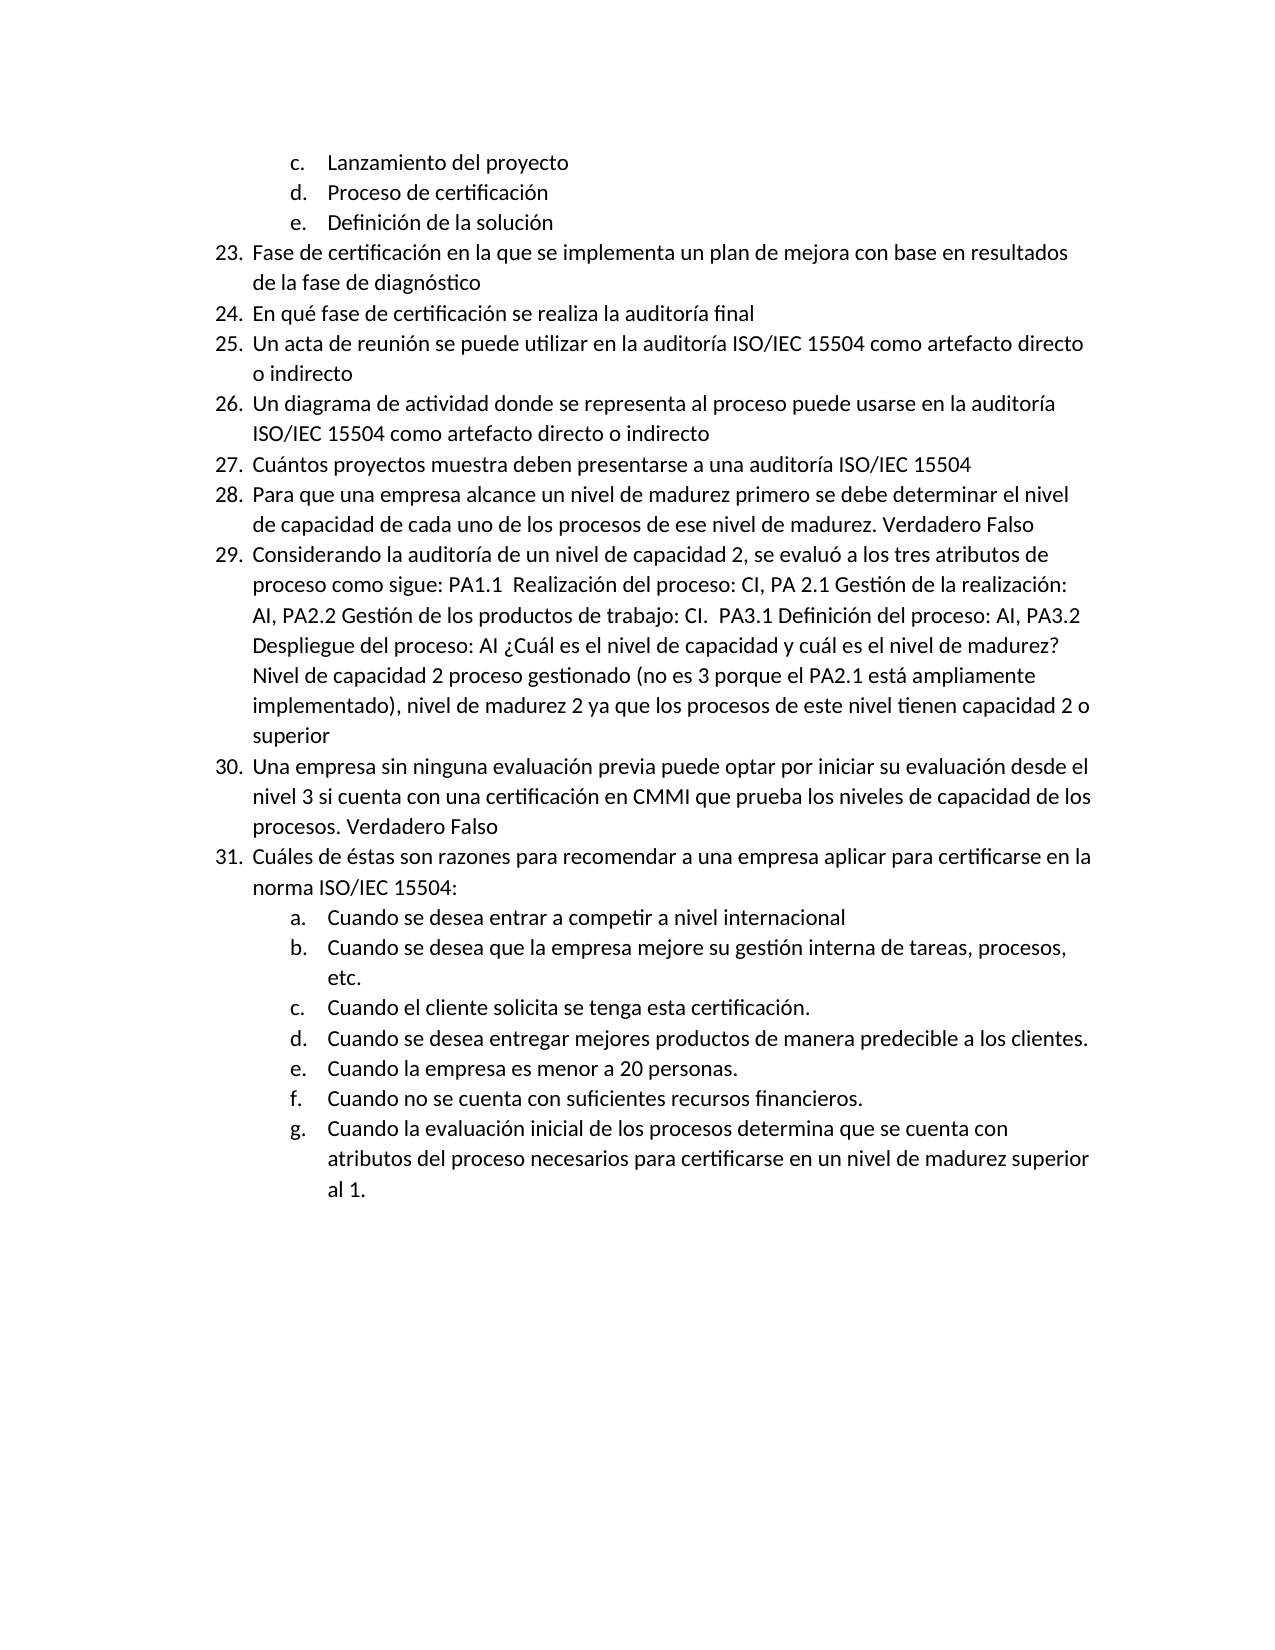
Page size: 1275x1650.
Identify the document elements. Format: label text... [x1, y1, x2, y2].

list Lanzamiento del proyecto [290, 148, 1098, 176]
list Cuando el cliente solicita se tenga esta certificación. [290, 993, 1098, 1021]
list Cuántos proyectos muestra deben presentarse a una auditoría ISO/IEC 15504 [215, 450, 1098, 478]
list Cuando se desea que la empresa mejore su gestión interna de tareas, procesos, etc. [290, 933, 1098, 991]
list Cuando se desea entregar mejores productos de manera predecible a los clientes. [290, 1024, 1098, 1052]
list Cuando la empresa es menor a 20 personas. [290, 1054, 1098, 1082]
list Fase de certificación en la que se implementa un plan de mejora con base en resultados de la fase de diagnóstico [215, 238, 1098, 296]
list Proceso de certificación [290, 178, 1098, 206]
list Cuando la evaluación inicial de los procesos determina que se cuenta con atributos del proceso necesarios para certificarse en un nivel de madurez superior al 1. [290, 1114, 1098, 1203]
list En qué fase de certificación se realiza la auditoría final [215, 299, 1098, 327]
list Nivel de capacidad 2 proceso gestionado (no es 3 porque el PA2.1 está ampliamente implementado), nivel de madurez 2 ya que los procesos de este nivel tienen capacidad 2 o superior [252, 661, 1098, 749]
list Cuando no se cuenta con suficientes recursos financieros. [290, 1084, 1098, 1112]
list Para que una empresa alcance un nivel de madurez primero se debe determinar el nivel de capacidad de cada uno de los procesos de ese nivel de madurez. Verdadero Falso [215, 480, 1098, 538]
list Una empresa sin ninguna evaluación previa puede optar por iniciar su evaluación desde el nivel 3 si cuenta con una certificación en CMMI que prueba los niveles de capacidad de los procesos. Verdadero Falso [215, 752, 1098, 840]
list Definición de la solución [290, 208, 1098, 236]
list Considerando la auditoría de un nivel de capacidad 2, se evaluó a los tres atributos de proceso como sigue: PA1.1 Realización del proceso: CI, PA 2.1 Gestión de la realización: AI, PA2.2 Gestión de los productos de trabajo: CI. PA3.1 Definición del proceso: AI, PA3.2 Despliegue del proceso: AI ¿Cuál es el nivel de capacidad y cuál es el nivel de madurez? [215, 540, 1098, 659]
list Cuando se desea entrar a competir a nivel internacional [290, 903, 1098, 931]
list Un acta de reunión se puede utilizar en la auditoría ISO/IEC 15504 como artefacto directo o indirecto [215, 329, 1098, 387]
list Cuáles de éstas son razones para recomendar a una empresa aplicar para certificarse en la norma ISO/IEC 15504: [215, 842, 1098, 901]
list Un diagrama de actividad donde se representa al proceso puede usarse en la auditoría ISO/IEC 15504 como artefacto directo o indirecto [215, 389, 1098, 447]
